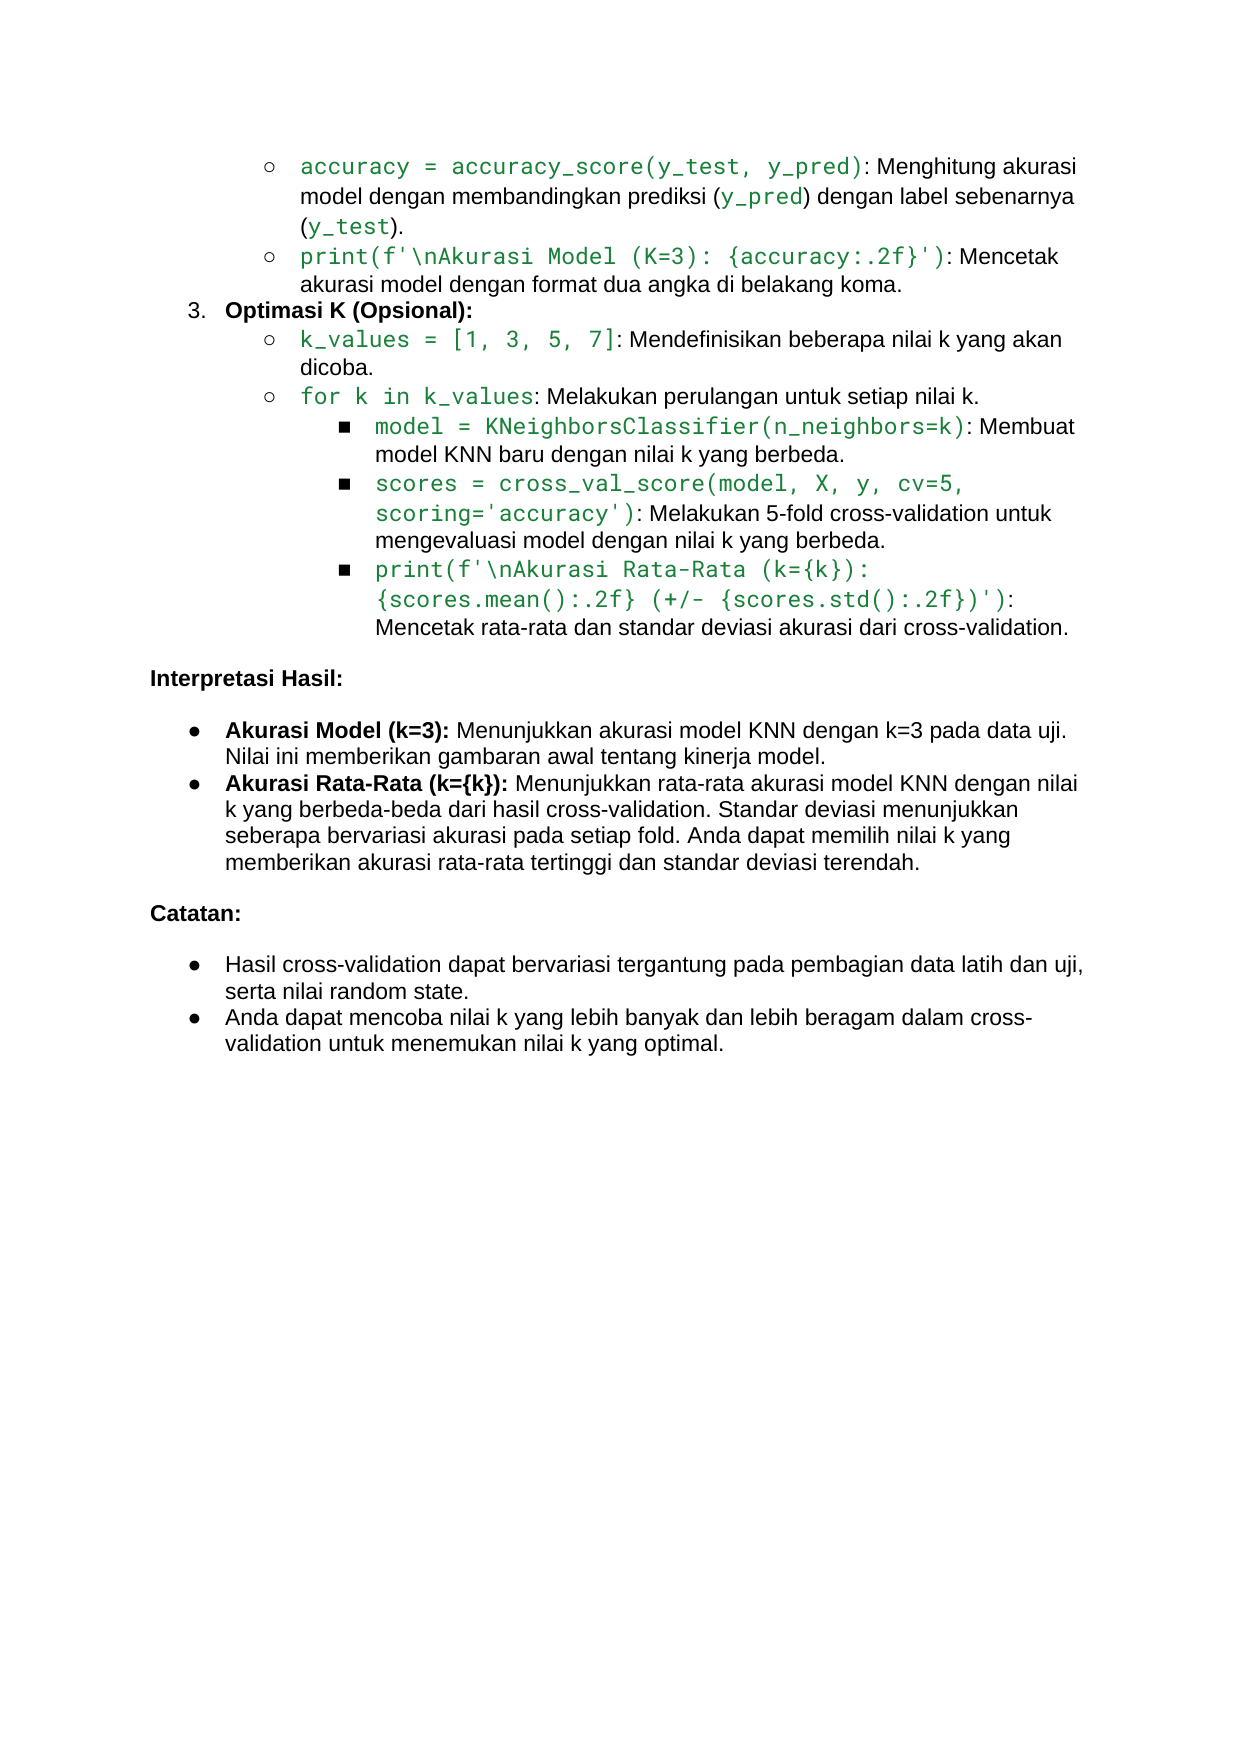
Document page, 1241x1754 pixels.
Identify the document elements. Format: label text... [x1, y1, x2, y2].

list k_values = [1, 3, 5, 7]: Mendefinisikan beberapa nilai k yang akan dicoba. [262, 323, 1090, 380]
list model = KNeighborsClassifier(n_neighbors=k): Membuat model KNN baru dengan nilai k yang berbeda. [337, 410, 1090, 467]
text Interpretasi Hasil: [150, 665, 1090, 692]
list Akurasi Model (k=3): Menunjukkan akurasi model KNN dengan k=3 pada data uji. Nilai ini memberikan gambaran awal tentang kinerja model. [187, 717, 1090, 769]
list Anda dapat mencoba nilai k yang lebih banyak dan lebih beragam dalam cross-validation untuk menemukan nilai k yang optimal. [187, 1004, 1090, 1057]
list Akurasi Rata-Rata (k={k}): Menunjukkan rata-rata akurasi model KNN dengan nilai k yang berbeda-beda dari hasil cross-validation. Standar deviasi menunjukkan seberapa bervariasi akurasi pada setiap fold. Anda dapat memilih nilai k yang memberikan akurasi rata-rata tertinggi dan standar deviasi terendah. [187, 769, 1090, 875]
list Optimasi K (Opsional): [187, 297, 1090, 323]
list scores = cross_val_score(model, X, y, cv=5, scoring='accuracy'): Melakukan 5-fold cross-validation untuk mengevaluasi model dengan nilai k yang berbeda. [337, 467, 1090, 554]
list print(f'\nAkurasi Model (K=3): {accuracy:.2f}'): Mencetak akurasi model dengan format dua angka di belakang koma. [262, 241, 1090, 297]
list for k in k_values: Melakukan perulangan untuk setiap nilai k. [262, 380, 1090, 410]
list accuracy = accuracy_score(y_test, y_pred): Menghitung akurasi model dengan membandingkan prediksi (y_pred) dengan label sebenarnya (y_test). [262, 150, 1090, 241]
list Hasil cross-validation dapat bervariasi tergantung pada pembagian data latih dan uji, serta nilai random state. [187, 951, 1090, 1004]
text Catatan: [150, 900, 1090, 926]
list print(f'\nAkurasi Rata-Rata (k={k}): {scores.mean():.2f} (+/- {scores.std():.2f})'): Mencetak rata-rata dan standar deviasi akurasi dari cross-validation. [337, 554, 1090, 640]
